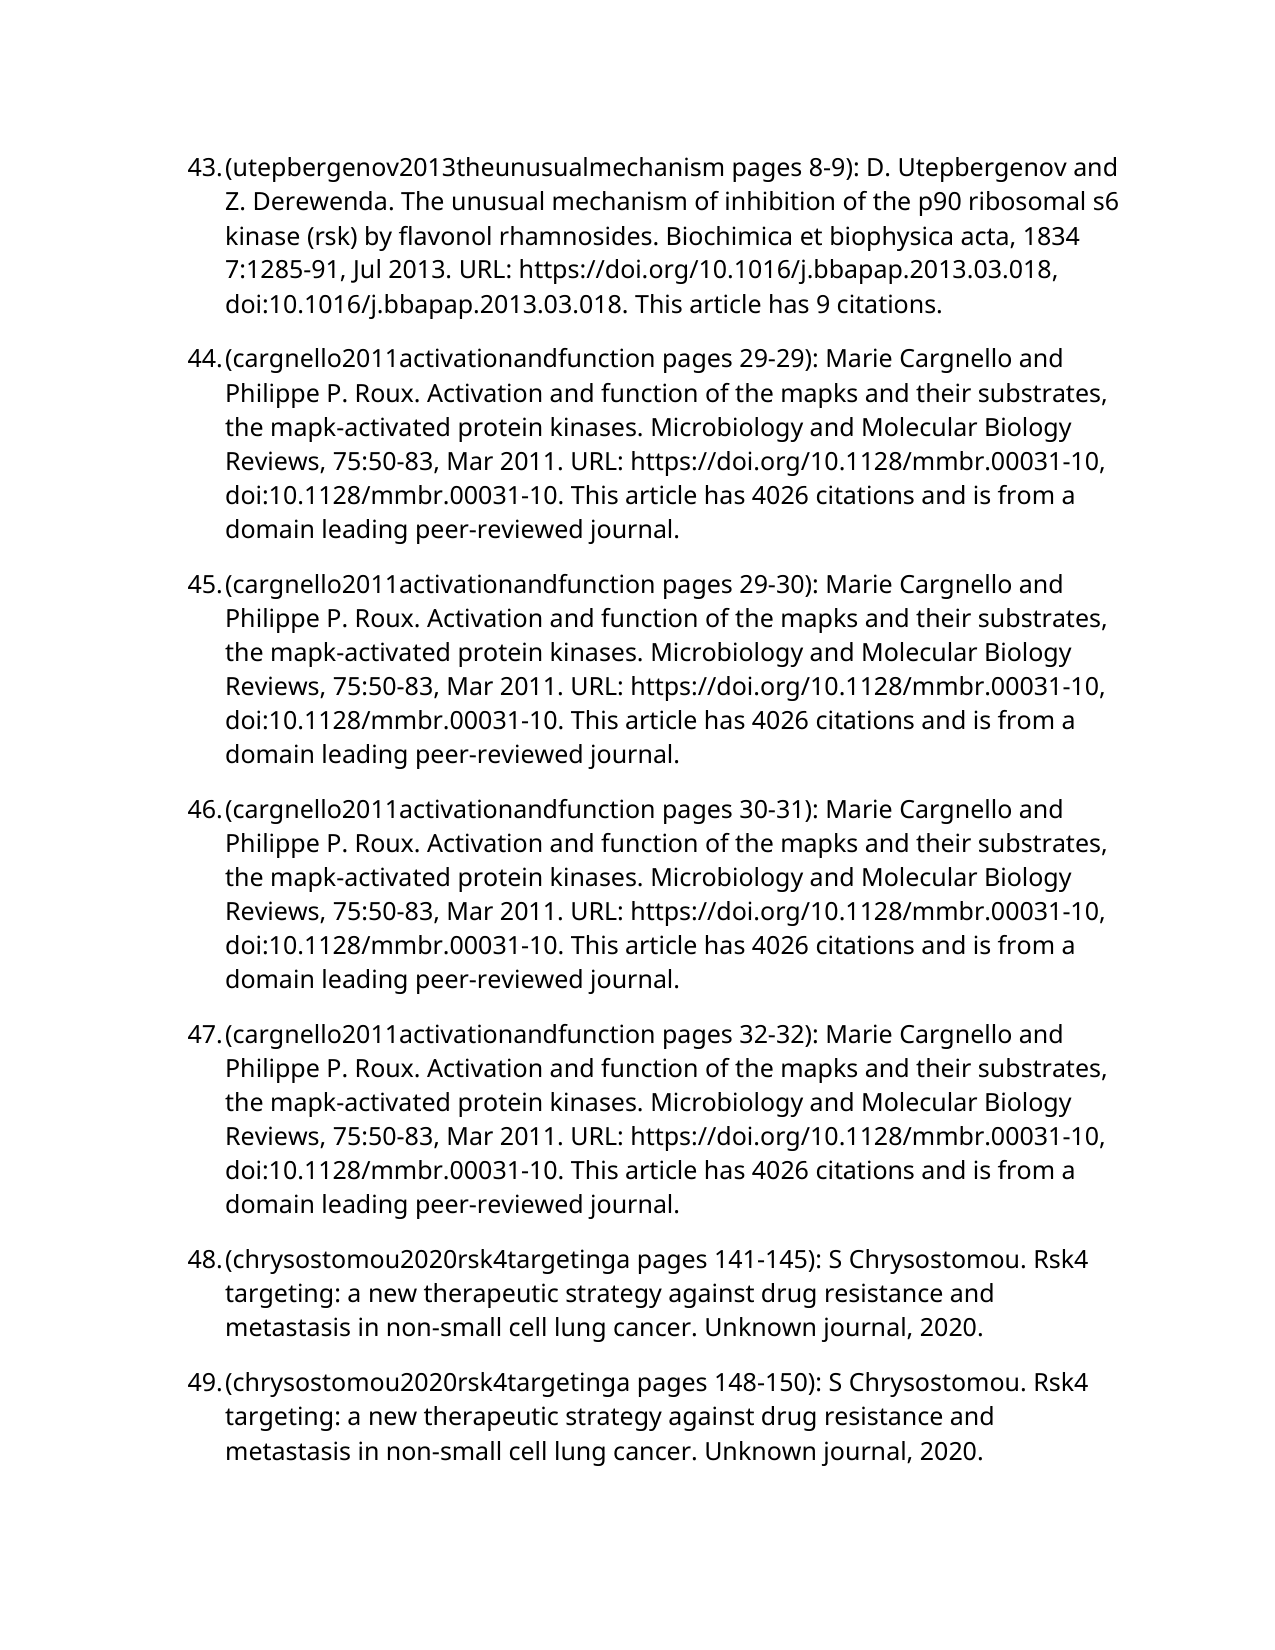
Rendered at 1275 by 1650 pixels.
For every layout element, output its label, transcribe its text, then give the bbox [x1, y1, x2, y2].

list (cargnello2011activationandfunction pages 32-32): Marie Cargnello and Philippe P. Roux. Activation and function of the mapks and their substrates, the mapk-activated protein kinases. Microbiology and Molecular Biology Reviews, 75:50-83, Mar 2011. URL: https://doi.org/10.1128/mmbr.00031-10, doi:10.1128/mmbr.00031-10. This article has 4026 citations and is from a domain leading peer-reviewed journal. [187, 1017, 1125, 1221]
list (chrysostomou2020rsk4targetinga pages 148-150): S Chrysostomou. Rsk4 targeting: a new therapeutic strategy against drug resistance and metastasis in non-small cell lung cancer. Unknown journal, 2020. [187, 1365, 1125, 1467]
list (cargnello2011activationandfunction pages 29-30): Marie Cargnello and Philippe P. Roux. Activation and function of the mapks and their substrates, the mapk-activated protein kinases. Microbiology and Molecular Biology Reviews, 75:50-83, Mar 2011. URL: https://doi.org/10.1128/mmbr.00031-10, doi:10.1128/mmbr.00031-10. This article has 4026 citations and is from a domain leading peer-reviewed journal. [187, 566, 1125, 771]
list (utepbergenov2013theunusualmechanism pages 8-9): D. Utepbergenov and Z. Derewenda. The unusual mechanism of inhibition of the p90 ribosomal s6 kinase (rsk) by flavonol rhamnosides. Biochimica et biophysica acta, 1834 7:1285-91, Jul 2013. URL: https://doi.org/10.1016/j.bbapap.2013.03.018, doi:10.1016/j.bbapap.2013.03.018. This article has 9 citations. [187, 150, 1125, 320]
list (chrysostomou2020rsk4targetinga pages 141-145): S Chrysostomou. Rsk4 targeting: a new therapeutic strategy against drug resistance and metastasis in non-small cell lung cancer. Unknown journal, 2020. [187, 1242, 1125, 1344]
list (cargnello2011activationandfunction pages 29-29): Marie Cargnello and Philippe P. Roux. Activation and function of the mapks and their substrates, the mapk-activated protein kinases. Microbiology and Molecular Biology Reviews, 75:50-83, Mar 2011. URL: https://doi.org/10.1128/mmbr.00031-10, doi:10.1128/mmbr.00031-10. This article has 4026 citations and is from a domain leading peer-reviewed journal. [187, 341, 1125, 546]
list (cargnello2011activationandfunction pages 30-31): Marie Cargnello and Philippe P. Roux. Activation and function of the mapks and their substrates, the mapk-activated protein kinases. Microbiology and Molecular Biology Reviews, 75:50-83, Mar 2011. URL: https://doi.org/10.1128/mmbr.00031-10, doi:10.1128/mmbr.00031-10. This article has 4026 citations and is from a domain leading peer-reviewed journal. [187, 792, 1125, 996]
